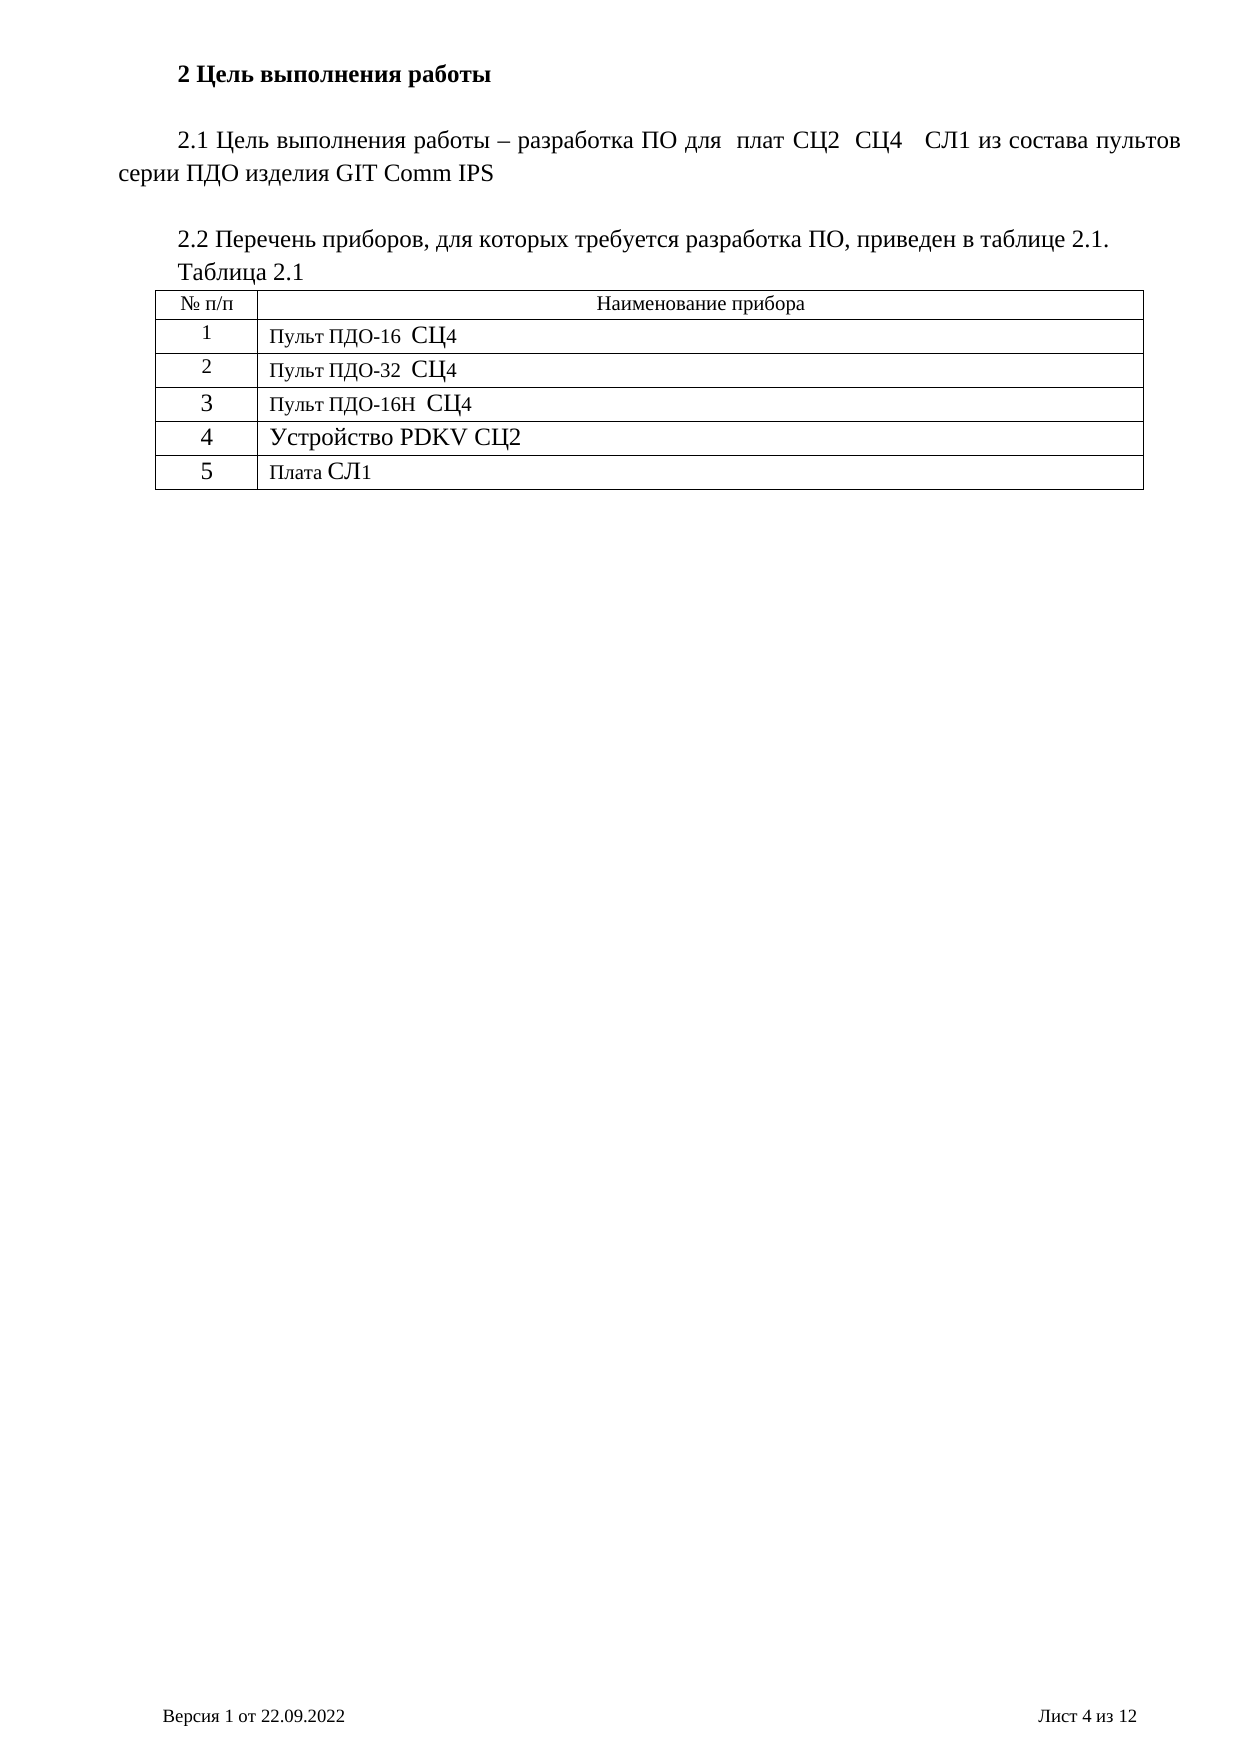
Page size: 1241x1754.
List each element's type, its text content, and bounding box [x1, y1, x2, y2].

table_header № п/п [156, 291, 257, 319]
text 2.1 Цель выполнения работы – разработка ПО для плат СЦ2 СЦ4 СЛ1 из состава пультов серии ПДО изделия GIT Comm IPS [118, 125, 1181, 187]
table_cell 1 [156, 320, 257, 353]
table_cell 2 [156, 354, 257, 387]
table_cell Устройство PDKV СЦ2 [258, 422, 1143, 455]
table_cell Пульт ПДО-16 СЦ4 [258, 320, 1143, 353]
table_cell Пульт ПДО-32 СЦ4 [258, 354, 1143, 387]
table_cell 5 [156, 456, 257, 489]
text Таблица 2.1 [118, 257, 1181, 286]
table_header Наименование прибора [258, 291, 1143, 319]
text 2 Цель выполнения работы [118, 59, 1181, 88]
table_cell 4 [156, 422, 257, 455]
table_cell Пульт ПДО-16Н СЦ4 [258, 388, 1143, 421]
table_cell 3 [156, 388, 257, 421]
text 2.2 Перечень приборов, для которых требуется разработка ПО, приведен в таблице 2.1. [118, 224, 1181, 253]
table_cell Плата СЛ1 [258, 456, 1143, 489]
